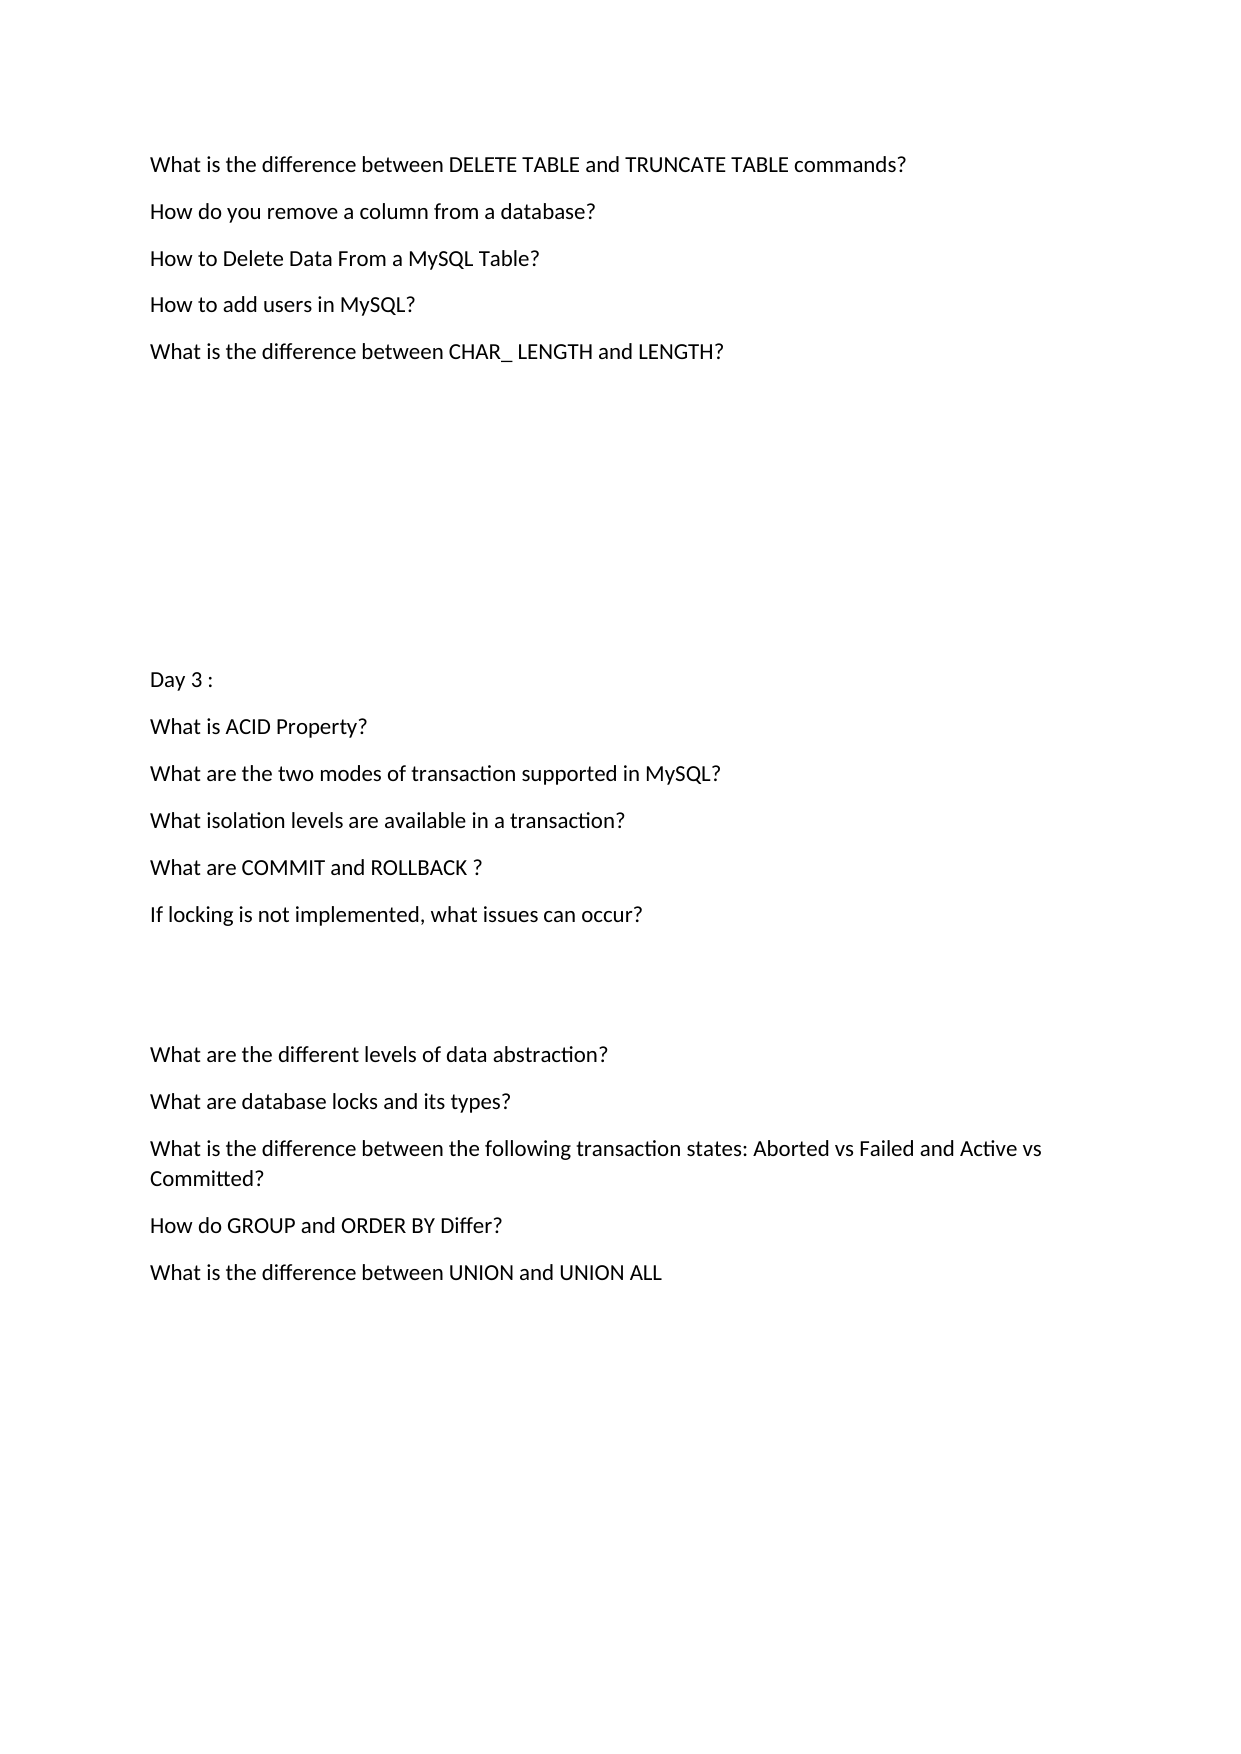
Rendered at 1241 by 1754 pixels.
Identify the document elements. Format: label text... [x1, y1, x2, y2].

text What is the difference between CHAR_ LENGTH and LENGTH? [150, 337, 1090, 366]
text How do GROUP and ORDER BY Differ? [150, 1211, 1090, 1239]
text Day 3 : [150, 666, 1090, 694]
text What are COMMIT and ROLLBACK ? [150, 853, 1090, 881]
text What isolation levels are available in a transaction? [150, 806, 1090, 834]
text What is ACID Property? [150, 712, 1090, 741]
text What is the difference between the following transaction states: Aborted vs Failed and Active vs Committed? [150, 1134, 1090, 1193]
text How to Delete Data From a MySQL Table? [150, 244, 1090, 272]
text What are database locks and its types? [150, 1087, 1090, 1116]
text How to add users in MySQL? [150, 291, 1090, 319]
text What is the difference between UNION and UNION ALL [150, 1258, 1090, 1286]
text What is the difference between DELETE TABLE and TRUNCATE TABLE commands? [150, 150, 1090, 178]
text What are the two modes of transaction supported in MySQL? [150, 759, 1090, 787]
text What are the different levels of data abstraction? [150, 1041, 1090, 1069]
text How do you remove a column from a database? [150, 197, 1090, 225]
text If locking is not implemented, what issues can occur? [150, 900, 1090, 928]
